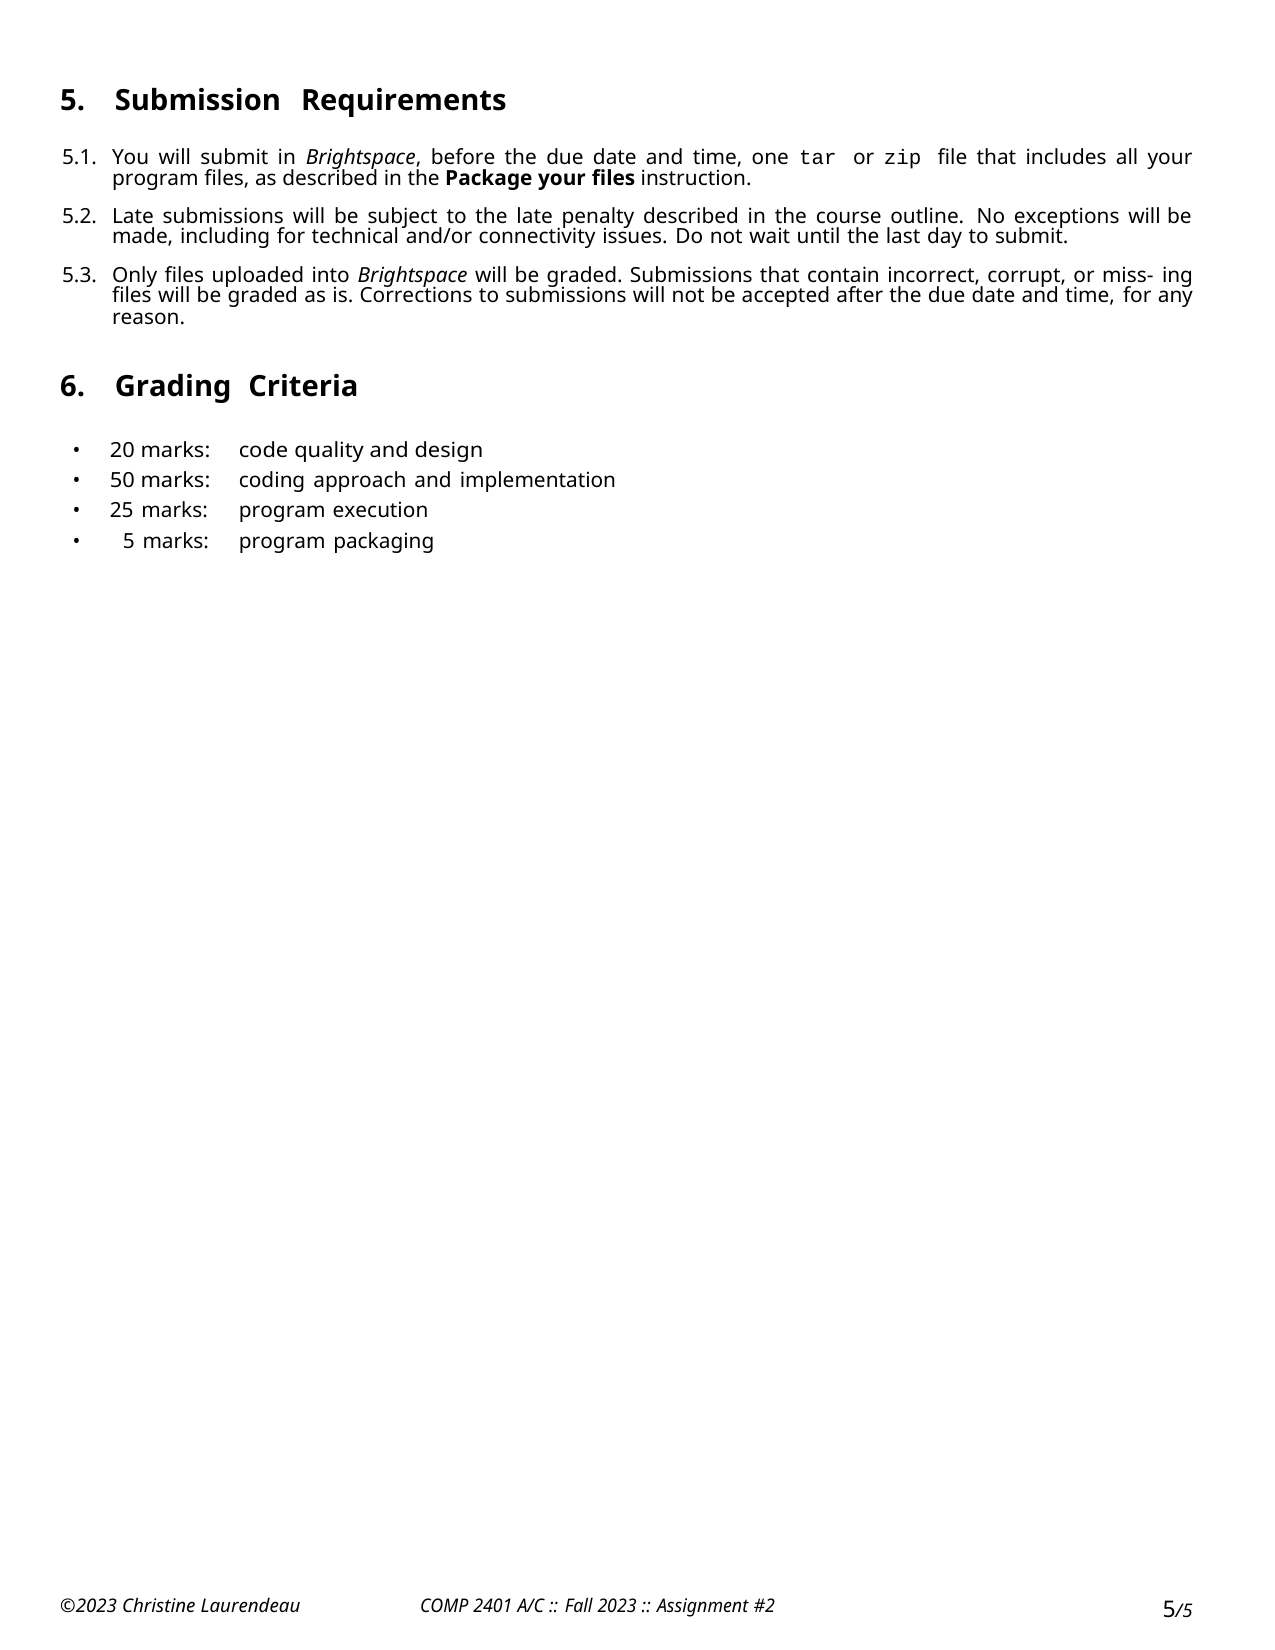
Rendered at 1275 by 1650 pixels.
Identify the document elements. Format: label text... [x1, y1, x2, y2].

list You will submit in Brightspace, before the due date and time, one tar or zip file that includes all your program files, as described in the Package your files instruction. [62, 147, 1193, 191]
list Late submissions will be subject to the late penalty described in the course outline. No exceptions will be made, including for technical and/or connectivity issues. Do not wait until the last day to submit. [62, 206, 1193, 250]
subtitle Grading Criteria [60, 365, 1212, 404]
subtitle Submission Requirements [60, 79, 1212, 119]
list 25 marks: program execution [72, 493, 1212, 523]
list Only files uploaded into Brightspace will be graded. Submissions that contain incorrect, corrupt, or miss- ing files will be graded as is. Corrections to submissions will not be accepted after the due date and time, for any reason. [62, 264, 1193, 331]
list 20 marks: code quality and design [72, 433, 1212, 463]
list 5 marks: program packaging [72, 523, 1212, 554]
list 50 marks: coding approach and implementation [72, 463, 1212, 493]
